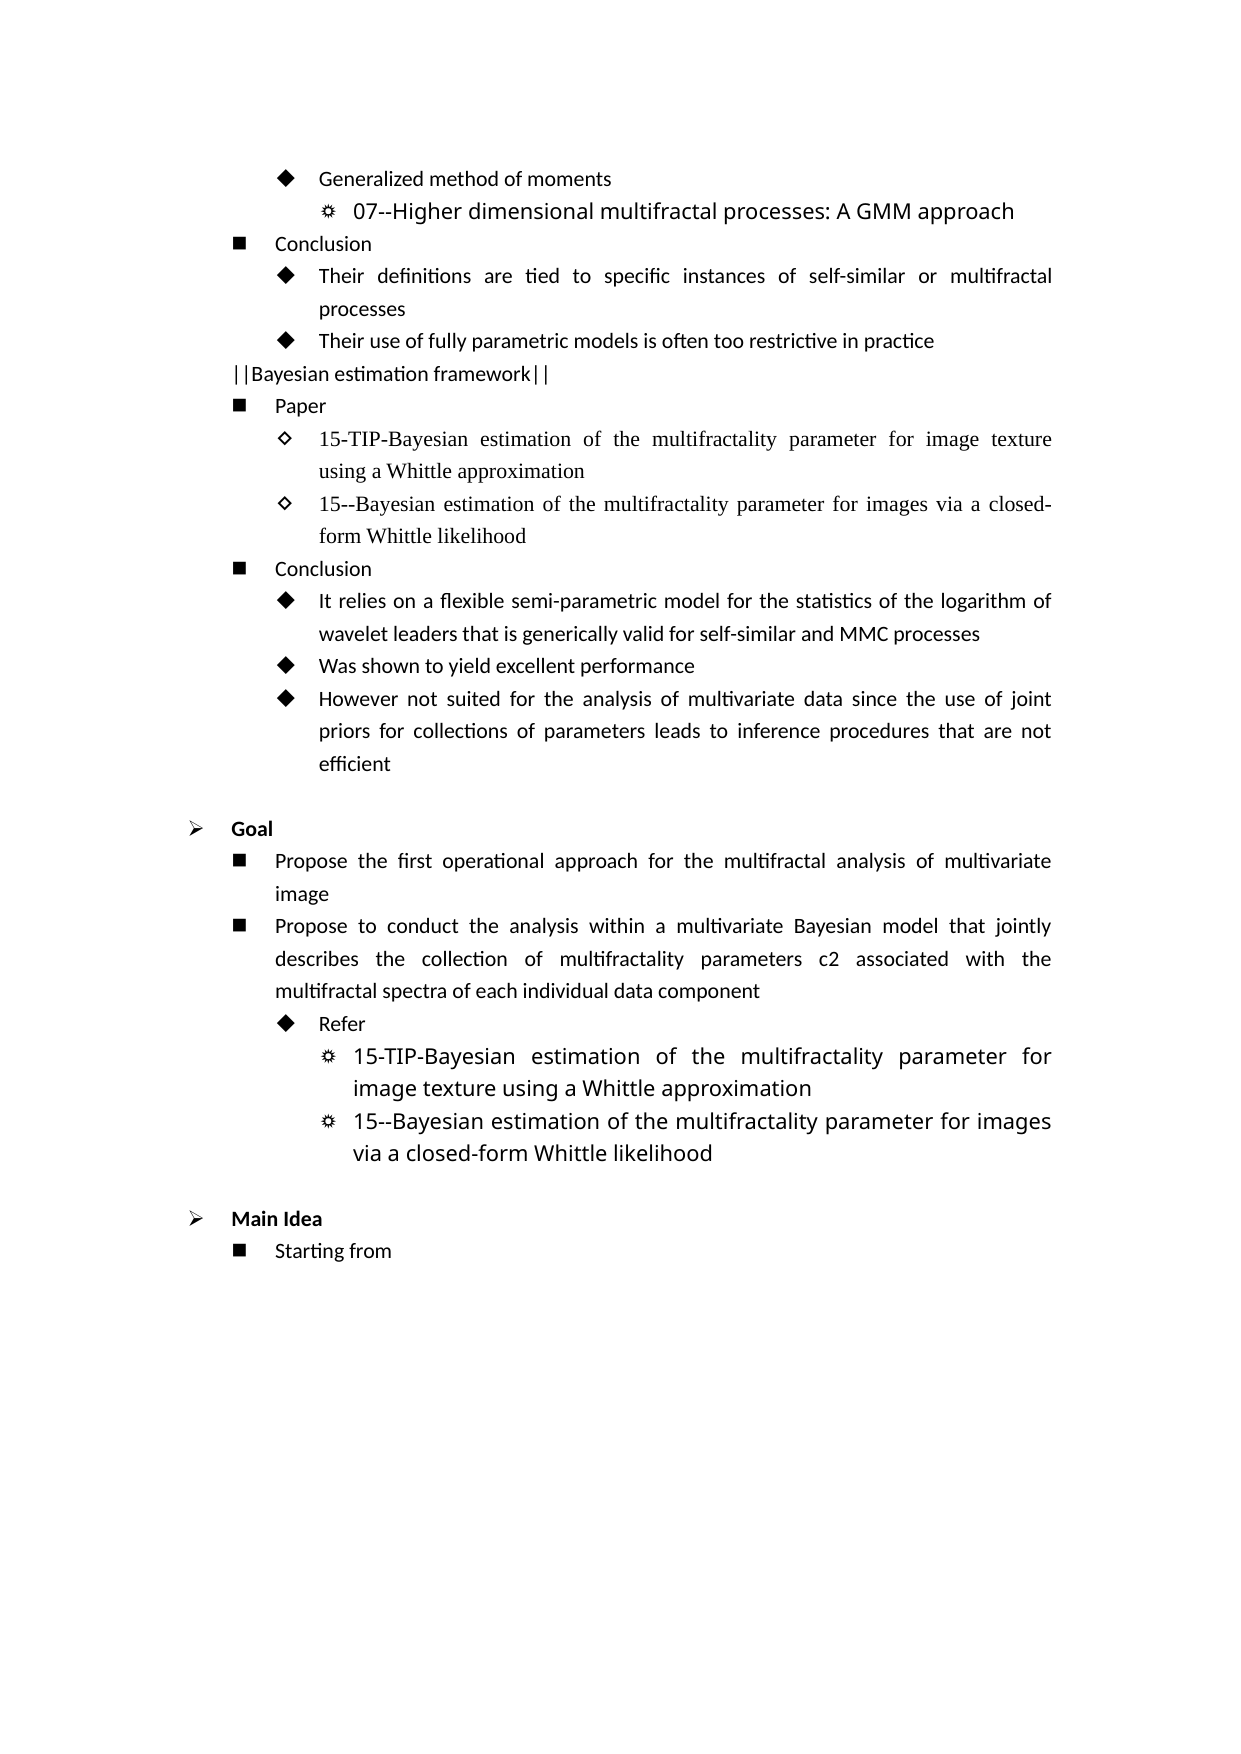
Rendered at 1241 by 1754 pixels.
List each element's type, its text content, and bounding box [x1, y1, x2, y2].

subtitle 15--Bayesian estimation of the multifractality parameter for images via a closed-form Whittle likelihood [275, 487, 1053, 552]
subtitle 15-TIP-Bayesian estimation of the multifractality parameter for image texture using a Whittle approximation [275, 422, 1053, 487]
subtitle It relies on a flexible semi-parametric model for the statistics of the logarithm of wavelet leaders that is generically valid for self-similar and MMC processes [275, 584, 1053, 649]
subtitle 15--Bayesian estimation of the multifractality parameter for images via a closed-form Whittle likelihood [319, 1104, 1053, 1169]
subtitle 15-TIP-Bayesian estimation of the multifractality parameter for image texture using a Whittle approximation [319, 1039, 1053, 1104]
subtitle However not suited for the analysis of multivariate data since the use of joint priors for collections of parameters leads to inference procedures that are not efficient [275, 682, 1053, 779]
subtitle Was shown to yield excellent performance [275, 649, 1053, 682]
subtitle Goal [187, 812, 1053, 844]
subtitle ||Bayesian estimation framework|| [187, 357, 1053, 389]
subtitle Generalized method of moments [275, 162, 1053, 194]
subtitle Propose the first operational approach for the multifractal analysis of multivariate image [231, 844, 1053, 909]
subtitle 07--Higher dimensional multifractal processes: A GMM approach [319, 194, 1053, 227]
subtitle Conclusion [231, 552, 1053, 584]
subtitle Refer [275, 1007, 1053, 1039]
subtitle Conclusion [231, 227, 1053, 259]
subtitle Paper [231, 389, 1053, 422]
subtitle Starting from [231, 1234, 1053, 1267]
subtitle Their definitions are tied to specific instances of self-similar or multifractal processes [275, 259, 1053, 324]
subtitle Propose to conduct the analysis within a multivariate Bayesian model that jointly describes the collection of multifractality parameters c2 associated with the multifractal spectra of each individual data component [231, 909, 1053, 1007]
subtitle Their use of fully parametric models is often too restrictive in practice [275, 324, 1053, 357]
subtitle Main Idea [187, 1202, 1053, 1234]
